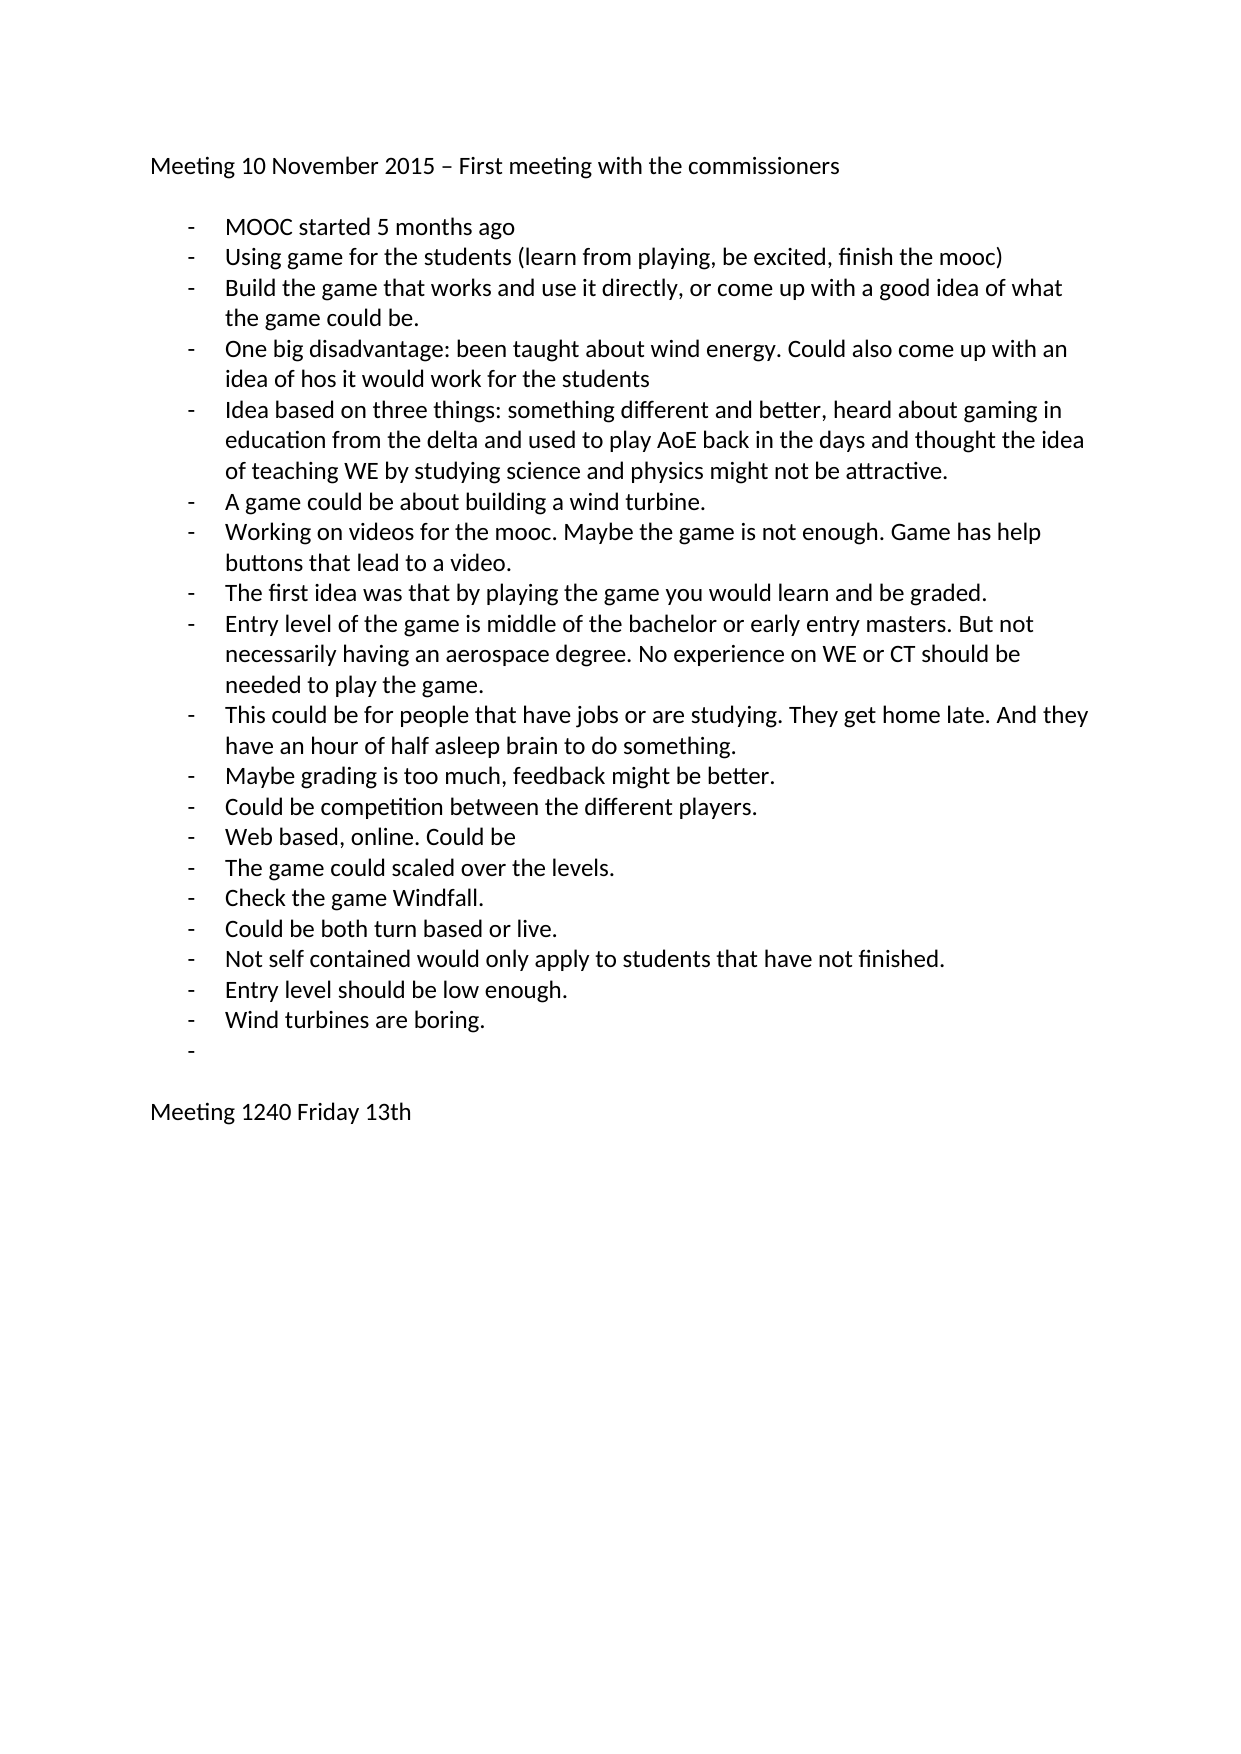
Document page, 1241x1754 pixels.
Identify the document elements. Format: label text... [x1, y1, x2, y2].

list Entry level of the game is middle of the bachelor or early entry masters. But not necessarily having an aerospace degree. No experience on WE or CT should be needed to play the game. [187, 608, 1090, 699]
list Could be both turn based or live. [187, 913, 1090, 943]
list Could be competition between the different players. [187, 791, 1090, 821]
list One big disadvantage: been taught about wind energy. Could also come up with an idea of hos it would work for the students [187, 333, 1090, 394]
list The game could scaled over the levels. [187, 852, 1090, 882]
text Meeting 10 November 2015 – First meeting with the commissioners [150, 150, 1090, 181]
list Using game for the students (learn from playing, be excited, finish the mooc) [187, 242, 1090, 272]
list This could be for people that have jobs or are studying. They get home late. And they have an hour of half asleep brain to do something. [187, 699, 1090, 760]
list Working on videos for the mooc. Maybe the game is not enough. Game has help buttons that lead to a video. [187, 516, 1090, 577]
list Idea based on three things: something different and better, heard about gaming in education from the delta and used to play AoE back in the days and thought the idea of teaching WE by studying science and physics might not be attractive. [187, 394, 1090, 486]
list Web based, online. Could be [187, 821, 1090, 852]
list MOOC started 5 months ago [187, 211, 1090, 242]
list Not self contained would only apply to students that have not finished. [187, 943, 1090, 974]
list Maybe grading is too much, feedback might be better. [187, 760, 1090, 791]
text Meeting 1240 Friday 13th [150, 1096, 1090, 1127]
list A game could be about building a wind turbine. [187, 486, 1090, 516]
list Build the game that works and use it directly, or come up with a good idea of what the game could be. [187, 272, 1090, 333]
list Entry level should be low enough. [187, 974, 1090, 1004]
list Check the game Windfall. [187, 882, 1090, 913]
list Wind turbines are boring. [187, 1004, 1090, 1035]
list The first idea was that by playing the game you would learn and be graded. [187, 577, 1090, 608]
